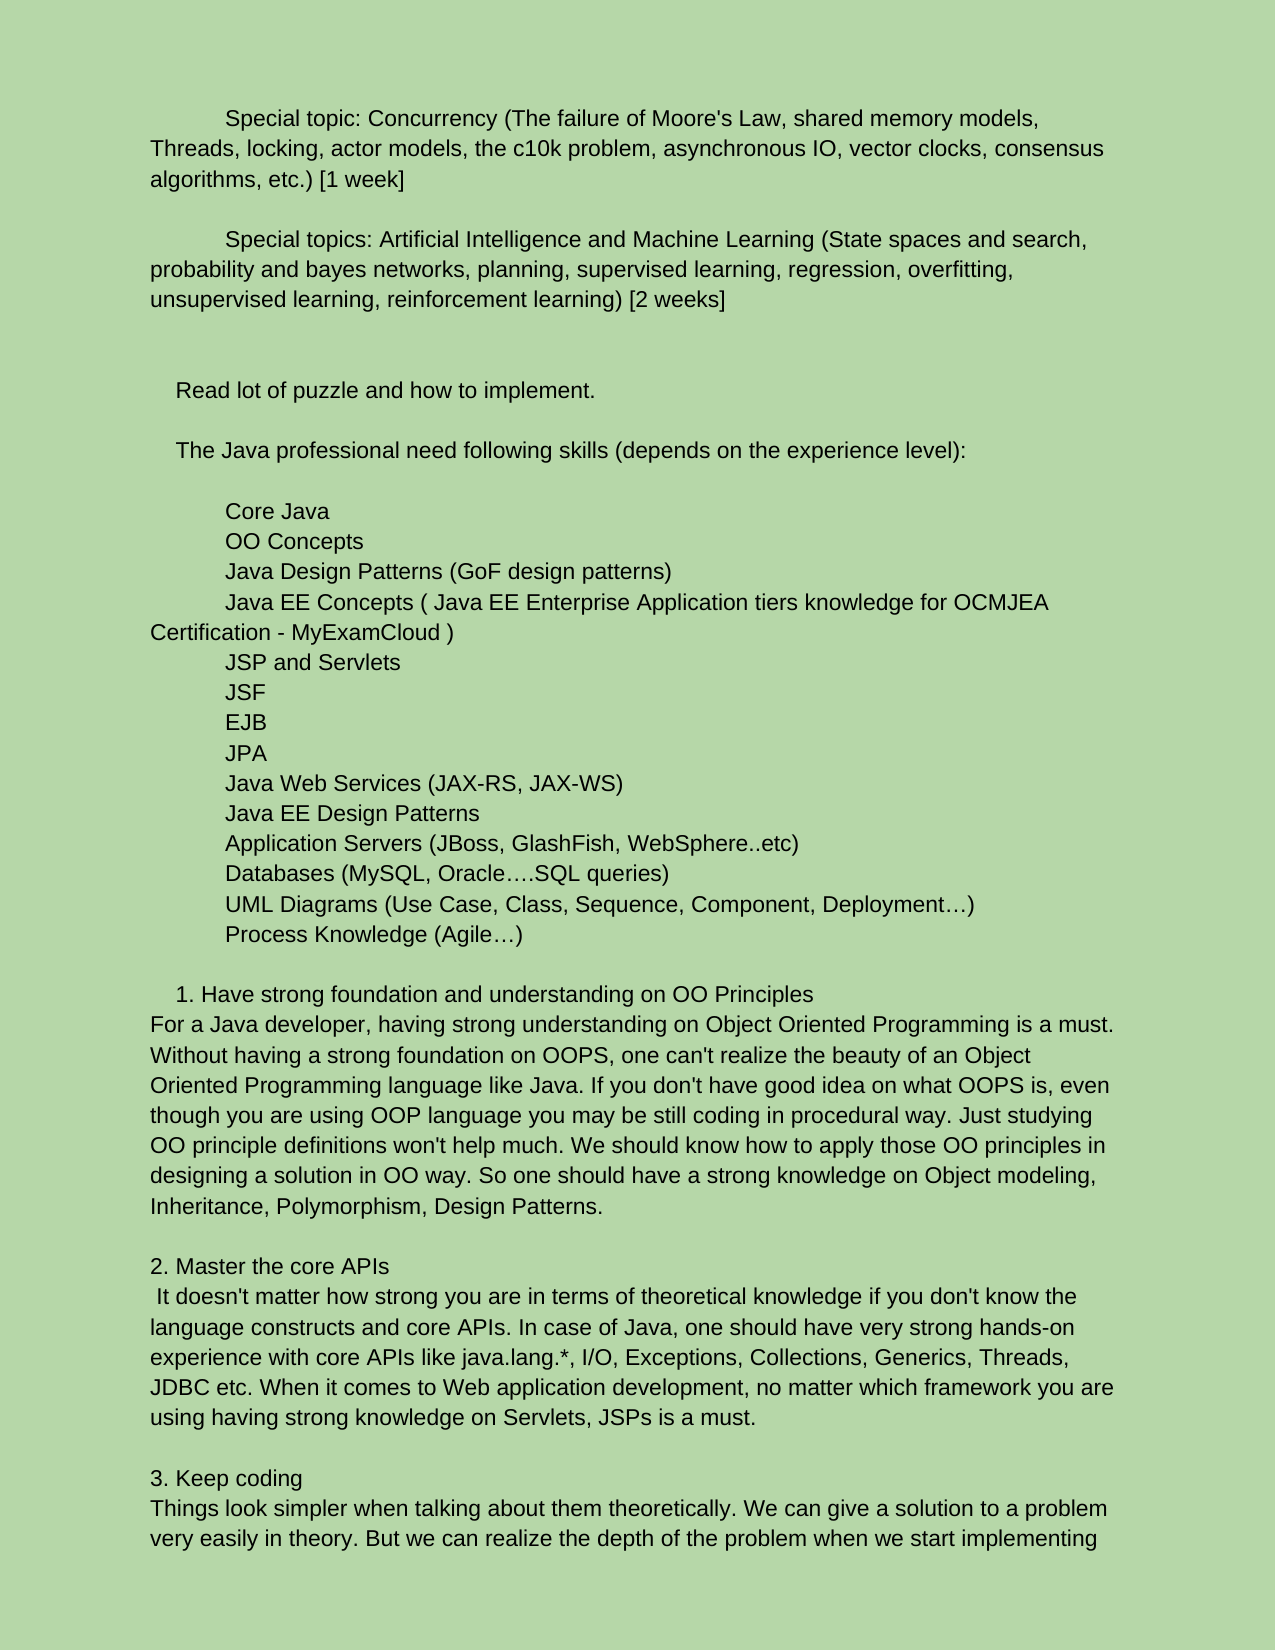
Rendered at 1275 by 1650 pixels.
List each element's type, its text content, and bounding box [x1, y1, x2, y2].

text Special topics: Artificial Intelligence and Machine Learning (State spaces and search, probability and bayes networks, planning, supervised learning, regression, overfitting, unsupervised learning, reinforcement learning) [2 weeks] [150, 226, 1125, 313]
text Application Servers (JBoss, GlashFish, WebSphere..etc) [150, 830, 1125, 857]
text 1. Have strong foundation and understanding on OO Principles [150, 981, 1125, 1008]
text 3. Keep coding [150, 1464, 1125, 1491]
text For a Java developer, having strong understanding on Object Oriented Programming is a must. Without having a strong foundation on OOPS, one can't realize the beauty of an Object Oriented Programming language like Java. If you don't have good idea on what OOPS is, even though you are using OOP language you may be still coding in procedural way. Just studying OO principle definitions won't help much. We should know how to apply those OO principles in designing a solution in OO way. So one should have a strong knowledge on Object modeling, Inheritance, Polymorphism, Design Patterns. [150, 1011, 1125, 1219]
text Read lot of puzzle and how to implement. [150, 377, 1125, 403]
text Databases (MySQL, Oracle….SQL queries) [150, 860, 1125, 887]
text Core Java [150, 498, 1125, 524]
text Java EE Design Patterns [150, 800, 1125, 826]
text UML Diagrams (Use Case, Class, Sequence, Component, Deployment…) [150, 891, 1125, 917]
text It doesn't matter how strong you are in terms of theoretical knowledge if you don't know the language constructs and core APIs. In case of Java, one should have very strong hands-on experience with core APIs like java.lang.*, I/O, Exceptions, Collections, Generics, Threads, JDBC etc. When it comes to Web application development, no matter which framework you are using having strong knowledge on Servlets, JSPs is a must. [150, 1283, 1125, 1431]
text Java EE Concepts ( Java EE Enterprise Application tiers knowledge for OCMJEA Certification - MyExamCloud ) [150, 588, 1125, 645]
text JSP and Servlets [150, 649, 1125, 675]
text The Java professional need following skills (depends on the experience level): [150, 437, 1125, 464]
text Java Design Patterns (GoF design patterns) [150, 558, 1125, 585]
text EJB [150, 709, 1125, 736]
text Java Web Services (JAX-RS, JAX-WS) [150, 770, 1125, 796]
text Process Knowledge (Agile…) [150, 921, 1125, 947]
text JPA [150, 739, 1125, 766]
text 2. Master the core APIs [150, 1253, 1125, 1279]
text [150, 1495, 1125, 1551]
text OO Concepts [150, 528, 1125, 554]
text JSF [150, 679, 1125, 706]
text Special topic: Concurrency (The failure of Moore's Law, shared memory models, Threads, locking, actor models, the c10k problem, asynchronous IO, vector clocks, consensus algorithms, etc.) [1 week] [150, 105, 1125, 192]
